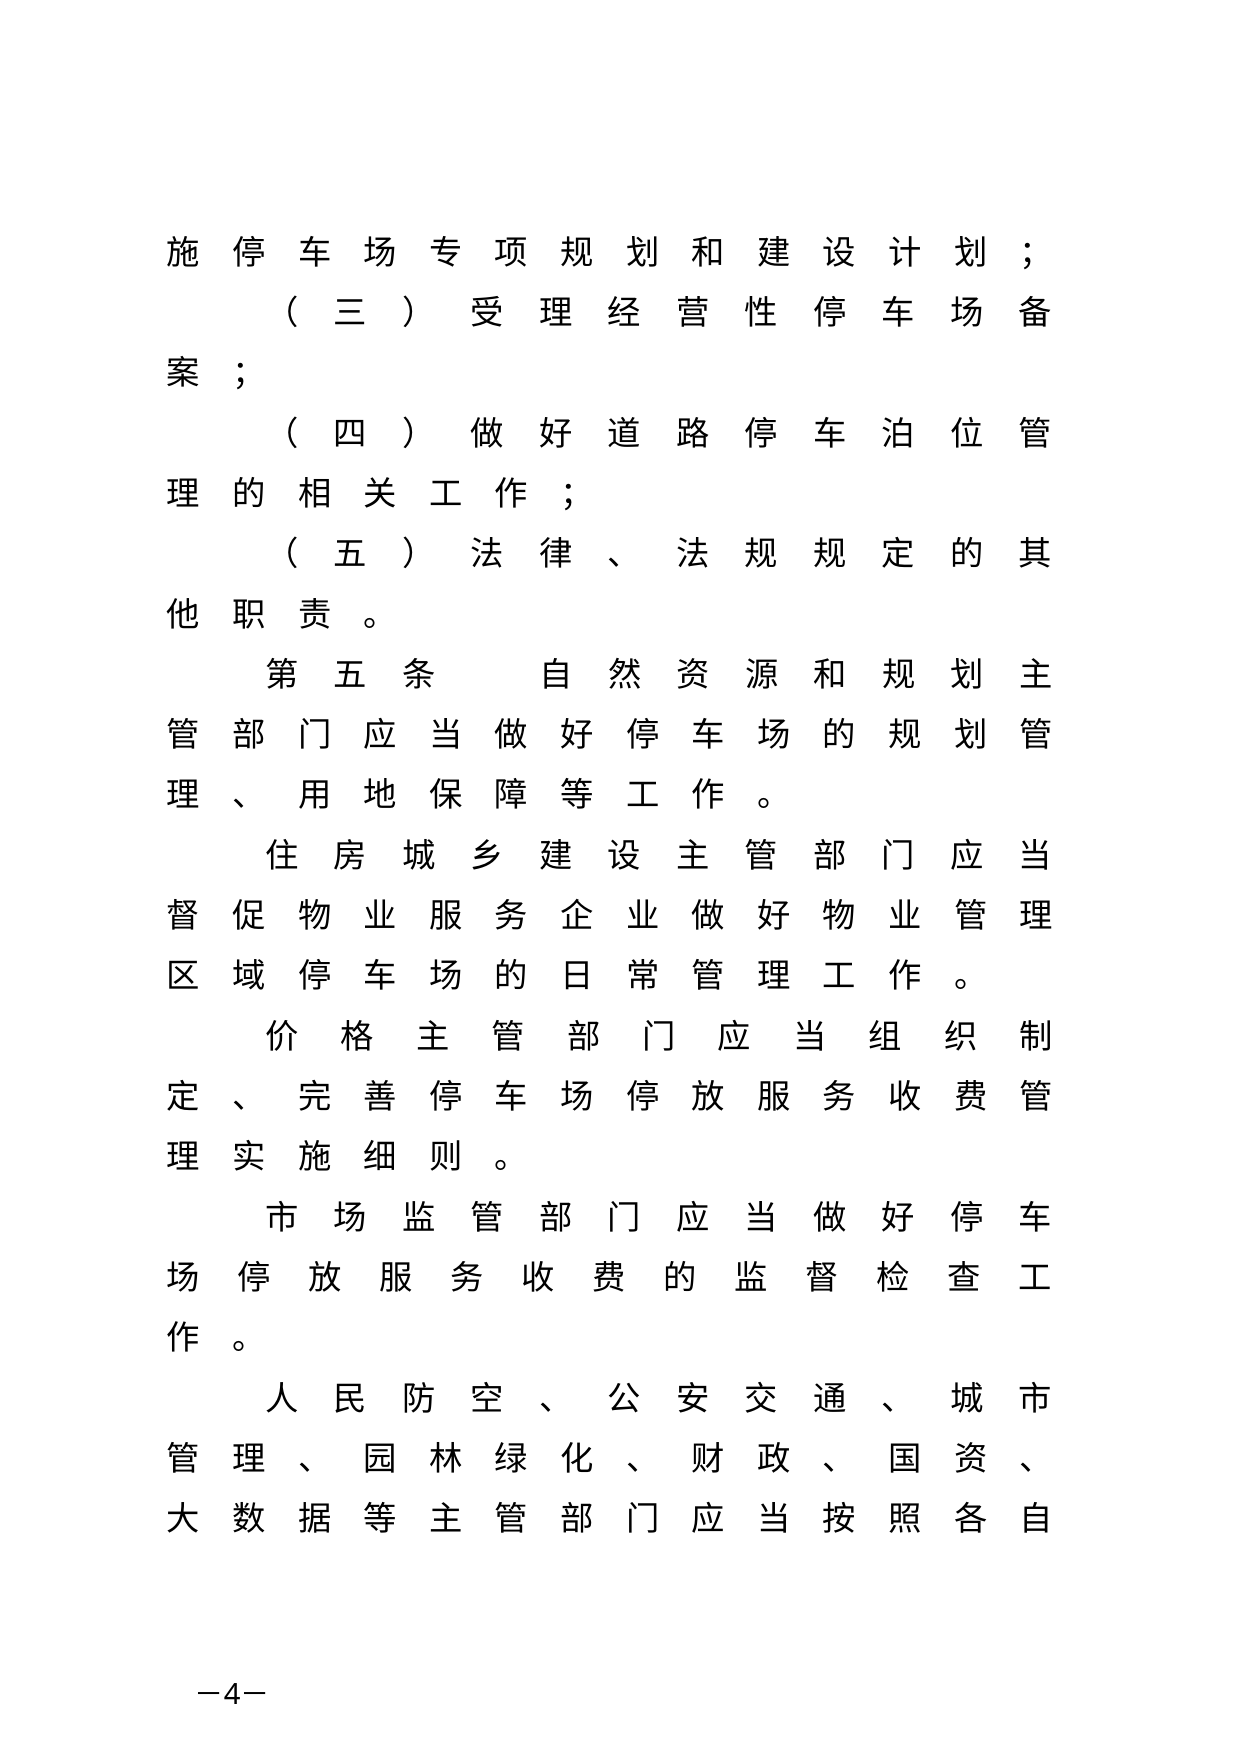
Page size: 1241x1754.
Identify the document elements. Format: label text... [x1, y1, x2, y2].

text 住房城乡建设主管部门应当督促物业服务企业做好物业管理区域停车场的日常管理工作。 [167, 822, 1085, 1003]
text 第五条 自然资源和规划主管部门应当做好停车场的规划管理、用地保障等工作。 [167, 642, 1085, 822]
text 价格主管部门应当组织制定、完善停车场停放服务收费管理实施细则。 [167, 1003, 1085, 1184]
text （四）做好道路停车泊位管理的相关工作； [167, 400, 1085, 521]
text 市场监管部门应当做好停车场停放服务收费的监督检查工作。 [167, 1184, 1085, 1365]
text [167, 219, 1085, 280]
text （三）受理经营性停车场备案； [167, 280, 1085, 400]
text （五）法律、法规规定的其他职责。 [167, 521, 1085, 642]
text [167, 1365, 1085, 1546]
